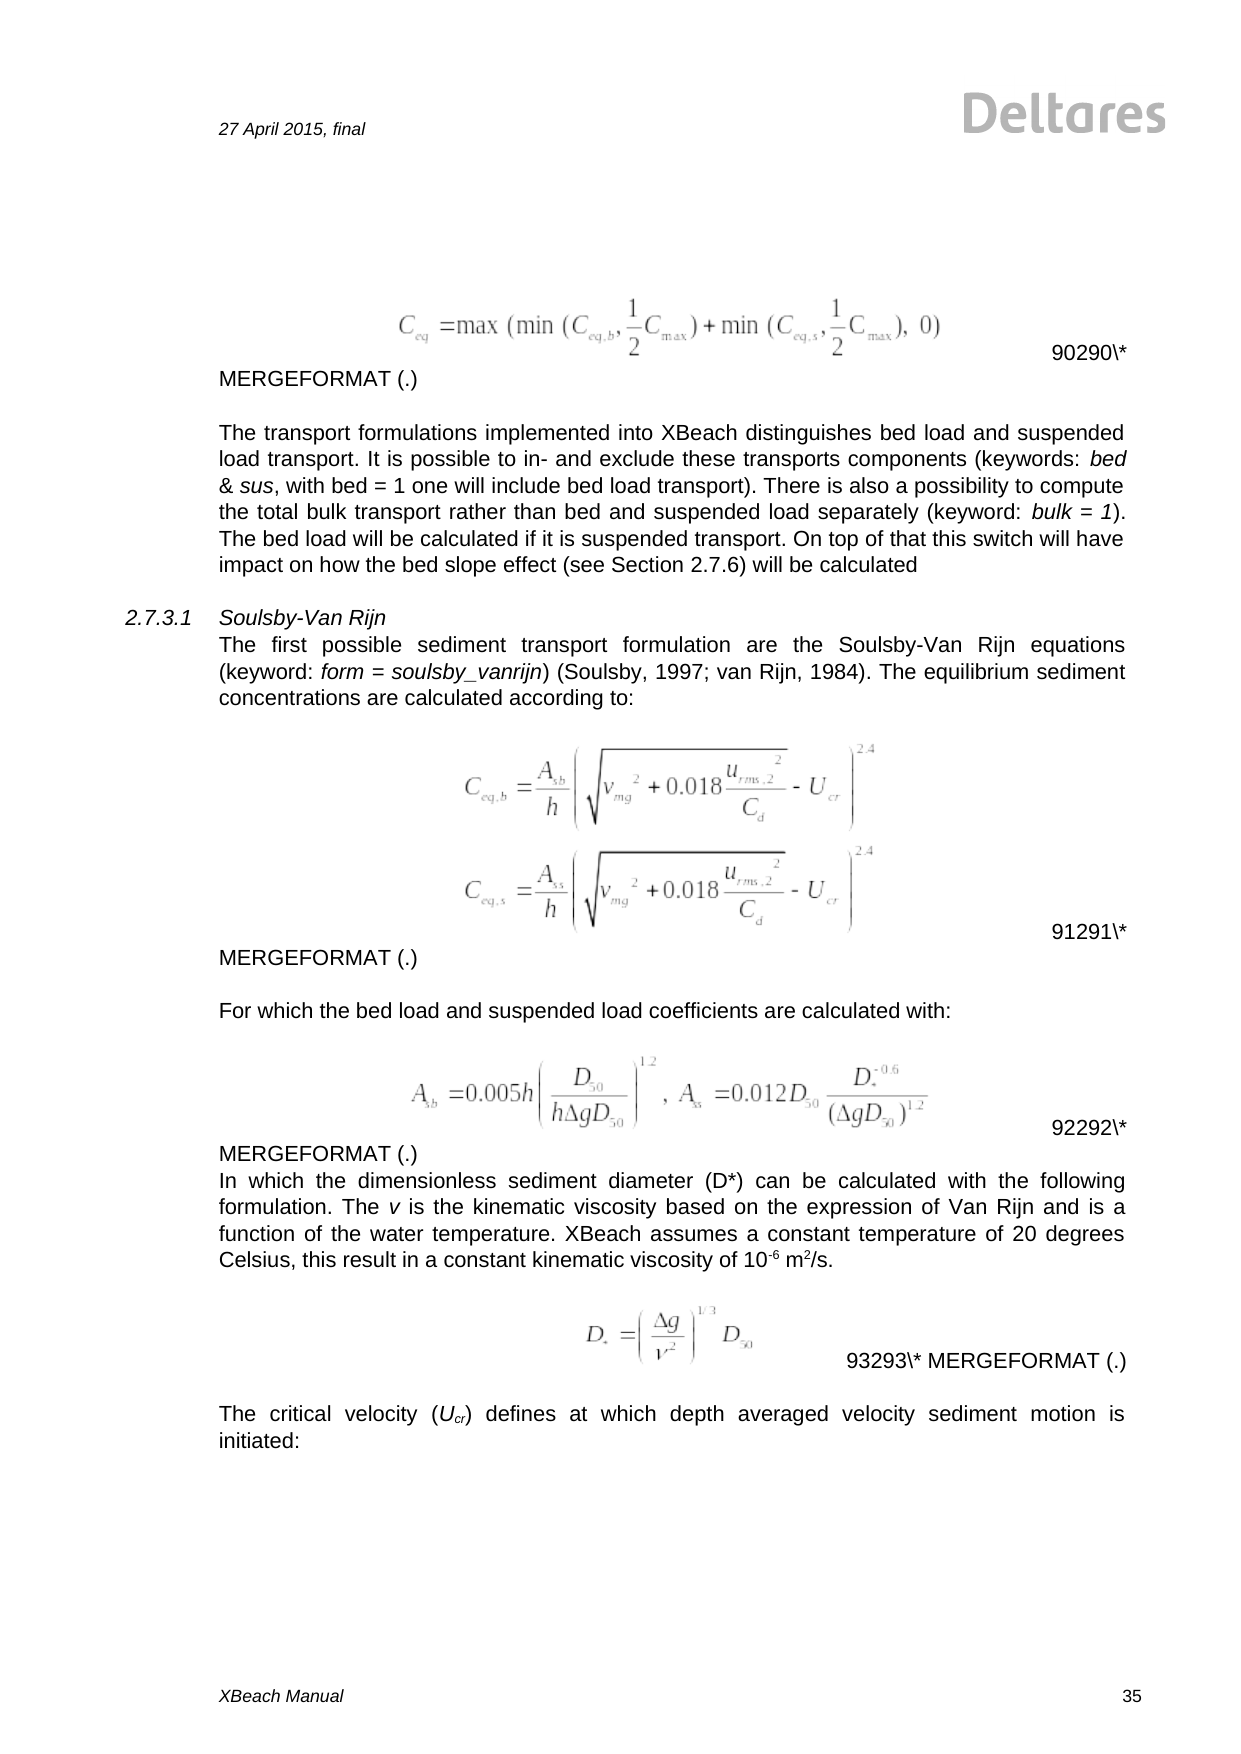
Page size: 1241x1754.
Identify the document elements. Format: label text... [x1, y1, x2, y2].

text The transport formulations implemented into XBeach distinguishes bed load and suspended load transport. It is possible to in- and exclude these transports components (keywords: bed & sus, with bed = 1 one will include bed load transport). There is also a possibility to compute the total bulk transport rather than bed and suspended load separately (keyword: bulk = 1). The bed load will be calculated if it is suspended transport. On top of that this switch will have impact on how the bed slope effect (see Section 2.7.6) will be calculated [218, 418, 1126, 577]
text For which the bed load and suspended load coefficients are calculated with: [218, 997, 1126, 1024]
picture [964, 75, 1166, 133]
text The critical velocity (Ucr) defines at which depth averaged velocity sediment motion is initiated: [218, 1400, 1126, 1453]
text In which the dimensionless sediment diameter (D*) can be calculated with the following formulation. The v is the kinematic viscosity based on the expression of Van Rijn and is a function of the water temperature. XBeach assumes a constant temperature of 20 degrees Celsius, this result in a constant kinematic viscosity of 10-6 m2/s. [218, 1166, 1126, 1273]
subtitle Soulsby-Van Rijn [192, 604, 1126, 631]
text The first possible sediment transport formulation are the Soulsby-Van Rijn equations (keyword: form = soulsby_vanrijn) (Soulsby, 1997; van Rijn, 1984). The equilibrium sediment concentrations are calculated according to: [218, 631, 1126, 710]
